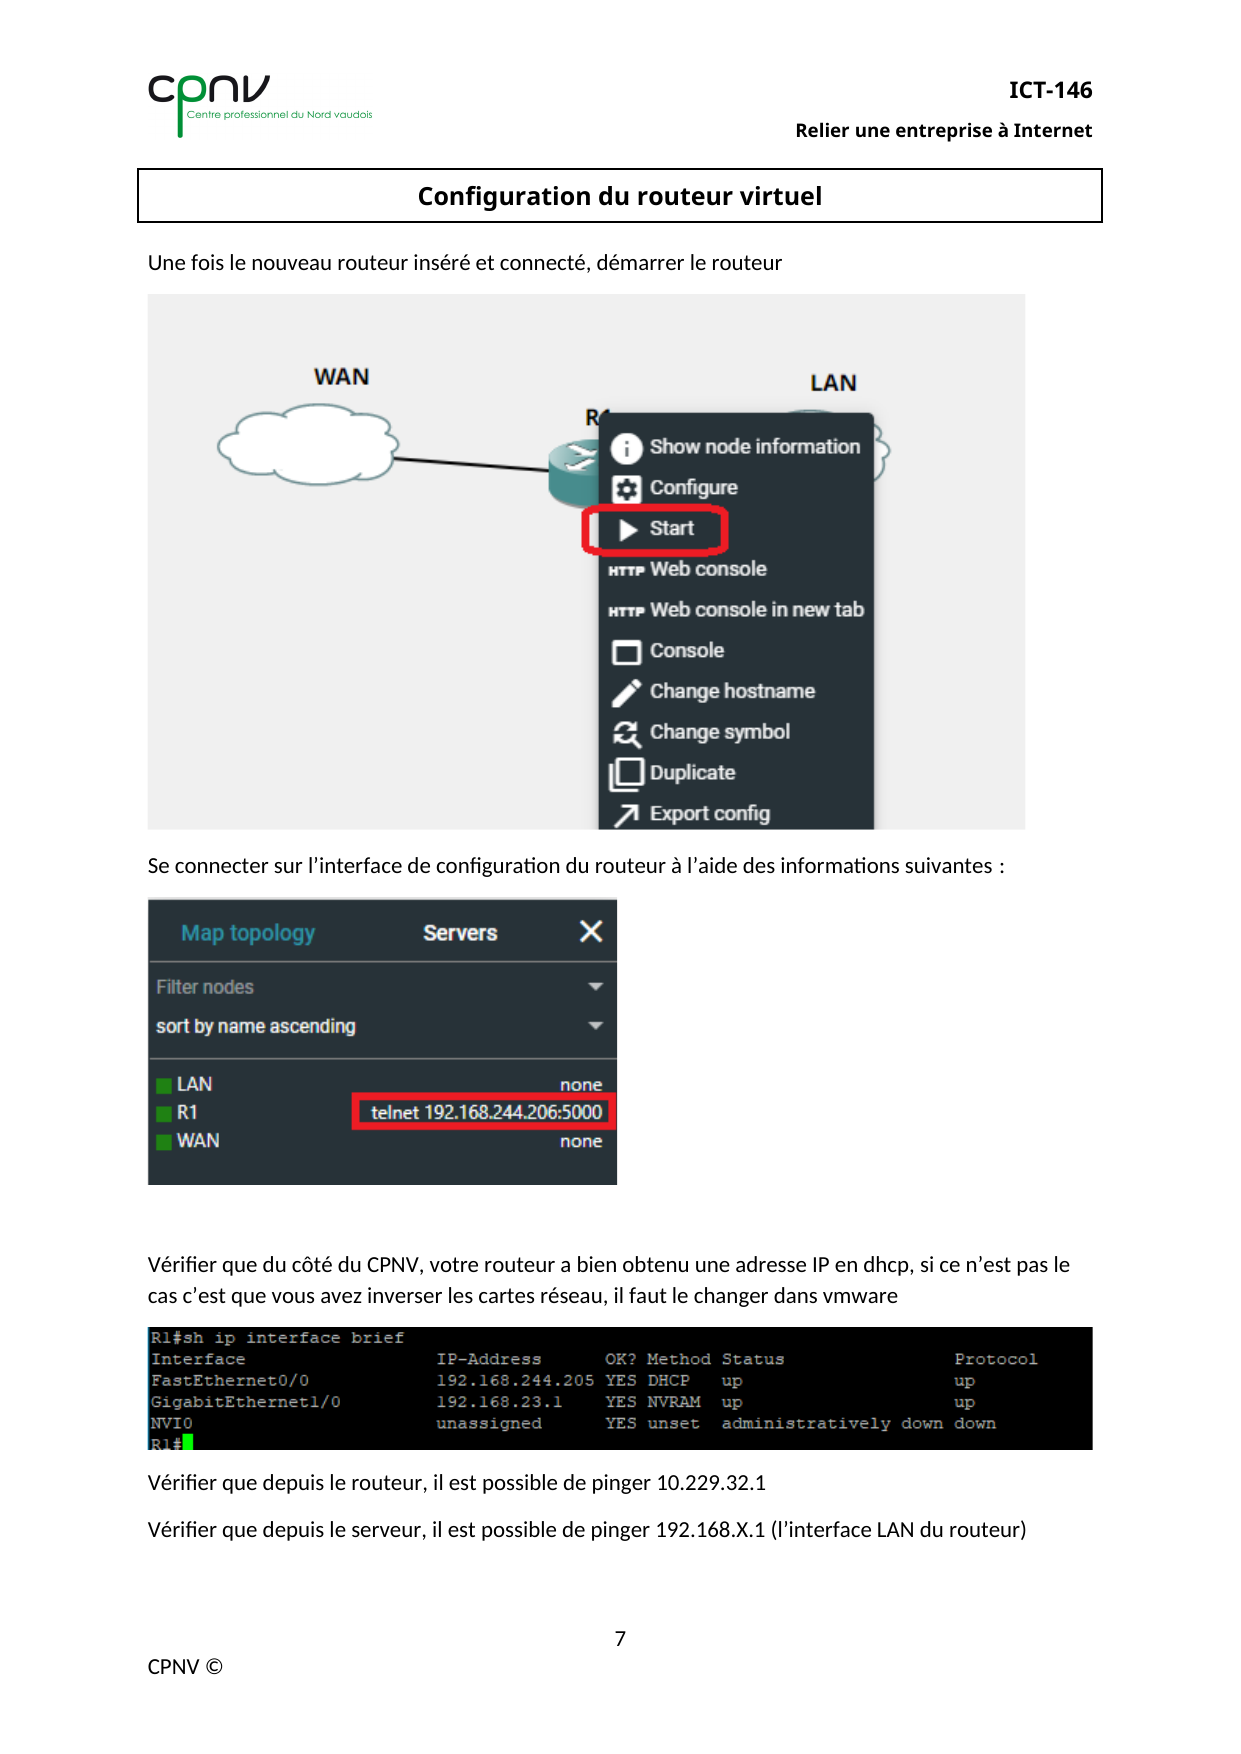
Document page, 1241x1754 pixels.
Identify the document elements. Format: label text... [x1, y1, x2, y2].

text Vérifier que depuis le routeur, il est possible de pinger 10.229.32.1 [148, 1468, 1093, 1496]
picture [147, 1327, 1093, 1450]
picture [147, 294, 1026, 833]
text Vérifier que depuis le serveur, il est possible de pinger 192.168.X.1 (l’interface LAN du routeur) [148, 1515, 1093, 1543]
picture [147, 897, 618, 1185]
picture [147, 73, 373, 140]
text Vérifier que du côté du CPNV, votre routeur a bien obtenu une adresse IP en dhcp, si ce n’est pas le cas c’est que vous avez inverser les cartes réseau, il faut le changer dans vmware [148, 1251, 1093, 1309]
text Se connecter sur l’interface de configuration du routeur à l’aide des informations suivantes : [148, 851, 1093, 879]
text Une fois le nouveau routeur inséré et connecté, démarrer le routeur [148, 248, 1093, 276]
